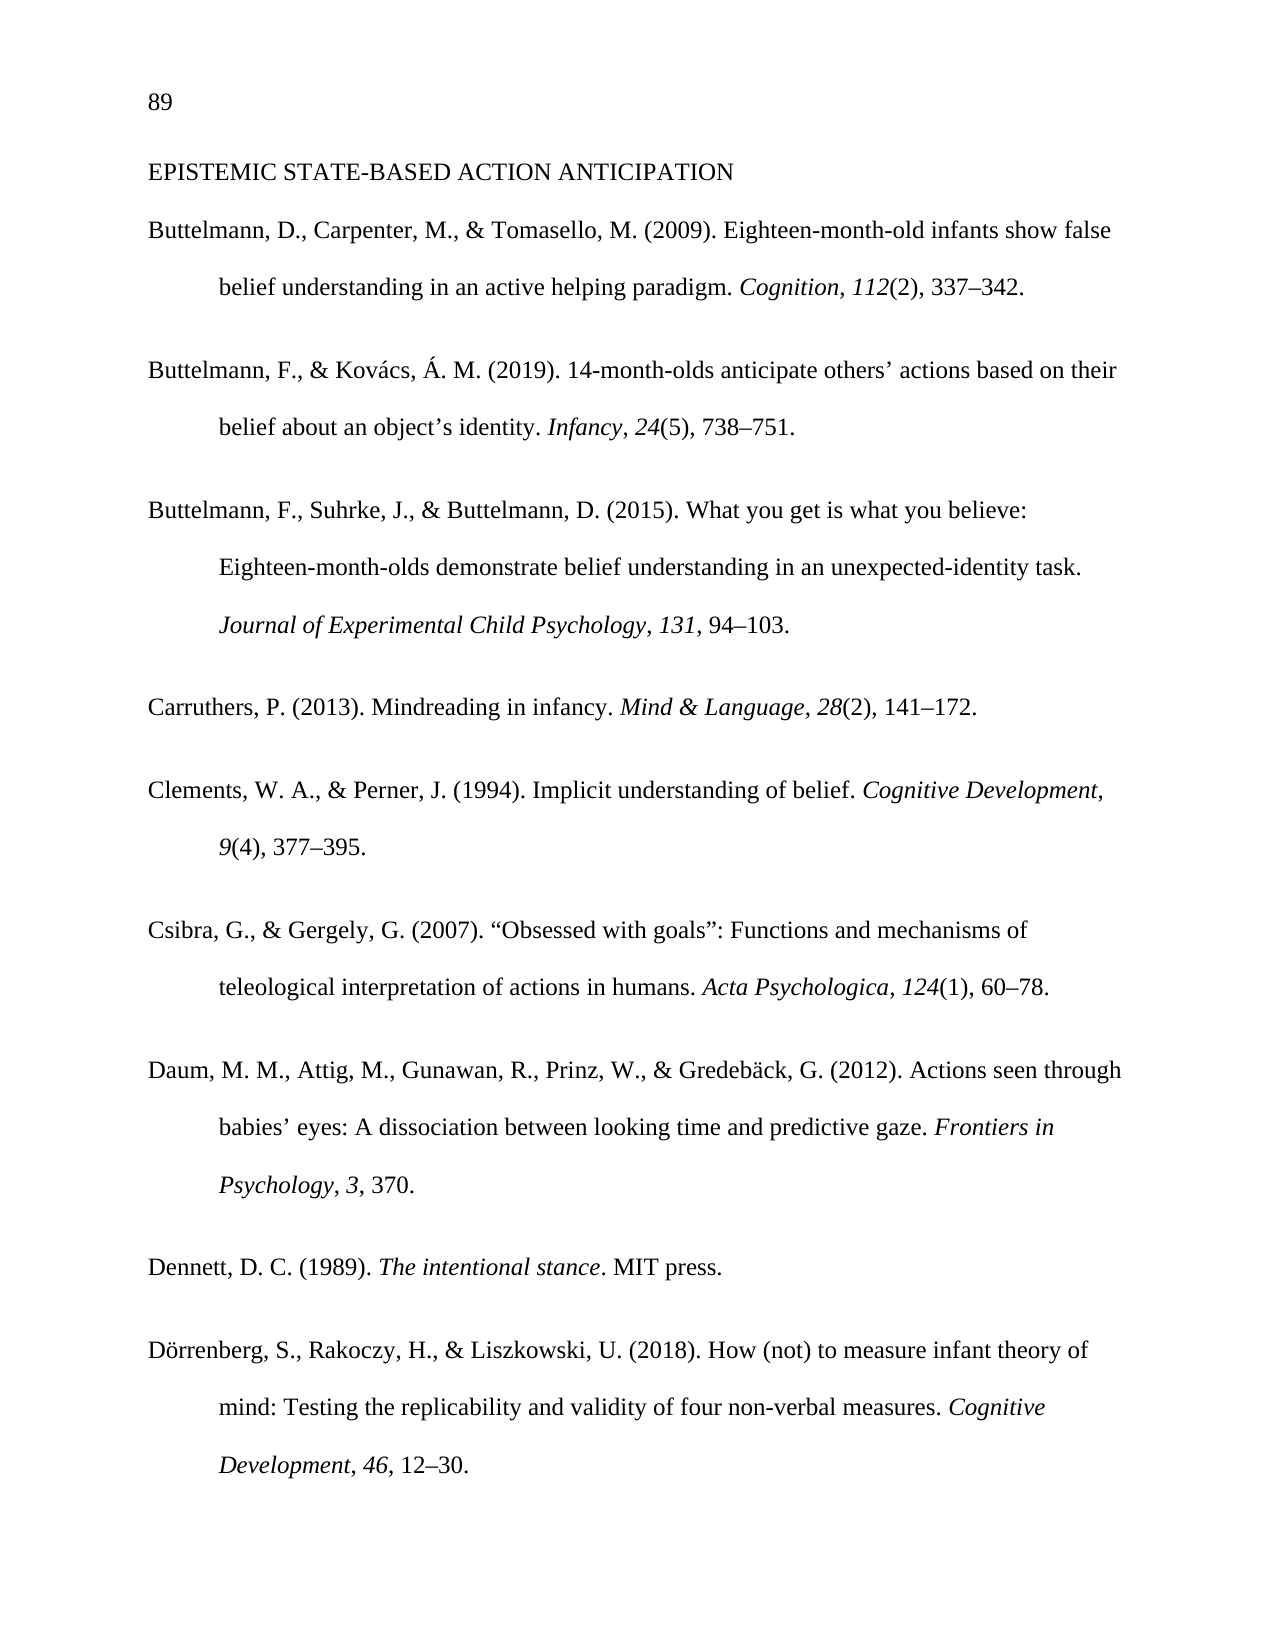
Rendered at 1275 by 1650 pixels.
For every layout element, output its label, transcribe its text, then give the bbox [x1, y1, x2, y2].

text Buttelmann, F., Suhrke, J., & Buttelmann, D. (2015). What you get is what you believe: Eighteen-month-olds demonstrate belief understanding in an unexpected-identity task. Journal of Experimental Child Psychology, 131, 94–103. [148, 495, 1127, 639]
text Dennett, D. C. (1989). The intentional stance. MIT press. [148, 1252, 1127, 1281]
text Dörrenberg, S., Rakoczy, H., & Liszkowski, U. (2018). How (not) to measure infant theory of mind: Testing the replicability and validity of four non-verbal measures. Cognitive Development, 46, 12–30. [148, 1335, 1127, 1479]
text Daum, M. M., Attig, M., Gunawan, R., Prinz, W., & Gredebäck, G. (2012). Actions seen through babies’ eyes: A dissociation between looking time and predictive gaze. Frontiers in Psychology, 3, 370. [148, 1055, 1127, 1199]
text Carruthers, P. (2013). Mindreading in infancy. Mind & Language, 28(2), 141–172. [148, 692, 1127, 721]
text Buttelmann, D., Carpenter, M., & Tomasello, M. (2009). Eighteen-month-old infants show false belief understanding in an active helping paradigm. Cognition, 112(2), 337–342. [148, 215, 1127, 301]
text Buttelmann, F., & Kovács, Á. M. (2019). 14-month-olds anticipate others’ actions based on their belief about an object’s identity. Infancy, 24(5), 738–751. [148, 355, 1127, 441]
text Clements, W. A., & Perner, J. (1994). Implicit understanding of belief. Cognitive Development, 9(4), 377–395. [148, 775, 1127, 861]
text Csibra, G., & Gergely, G. (2007). “Obsessed with goals”: Functions and mechanisms of teleological interpretation of actions in humans. Acta Psychologica, 124(1), 60–78. [148, 915, 1127, 1001]
